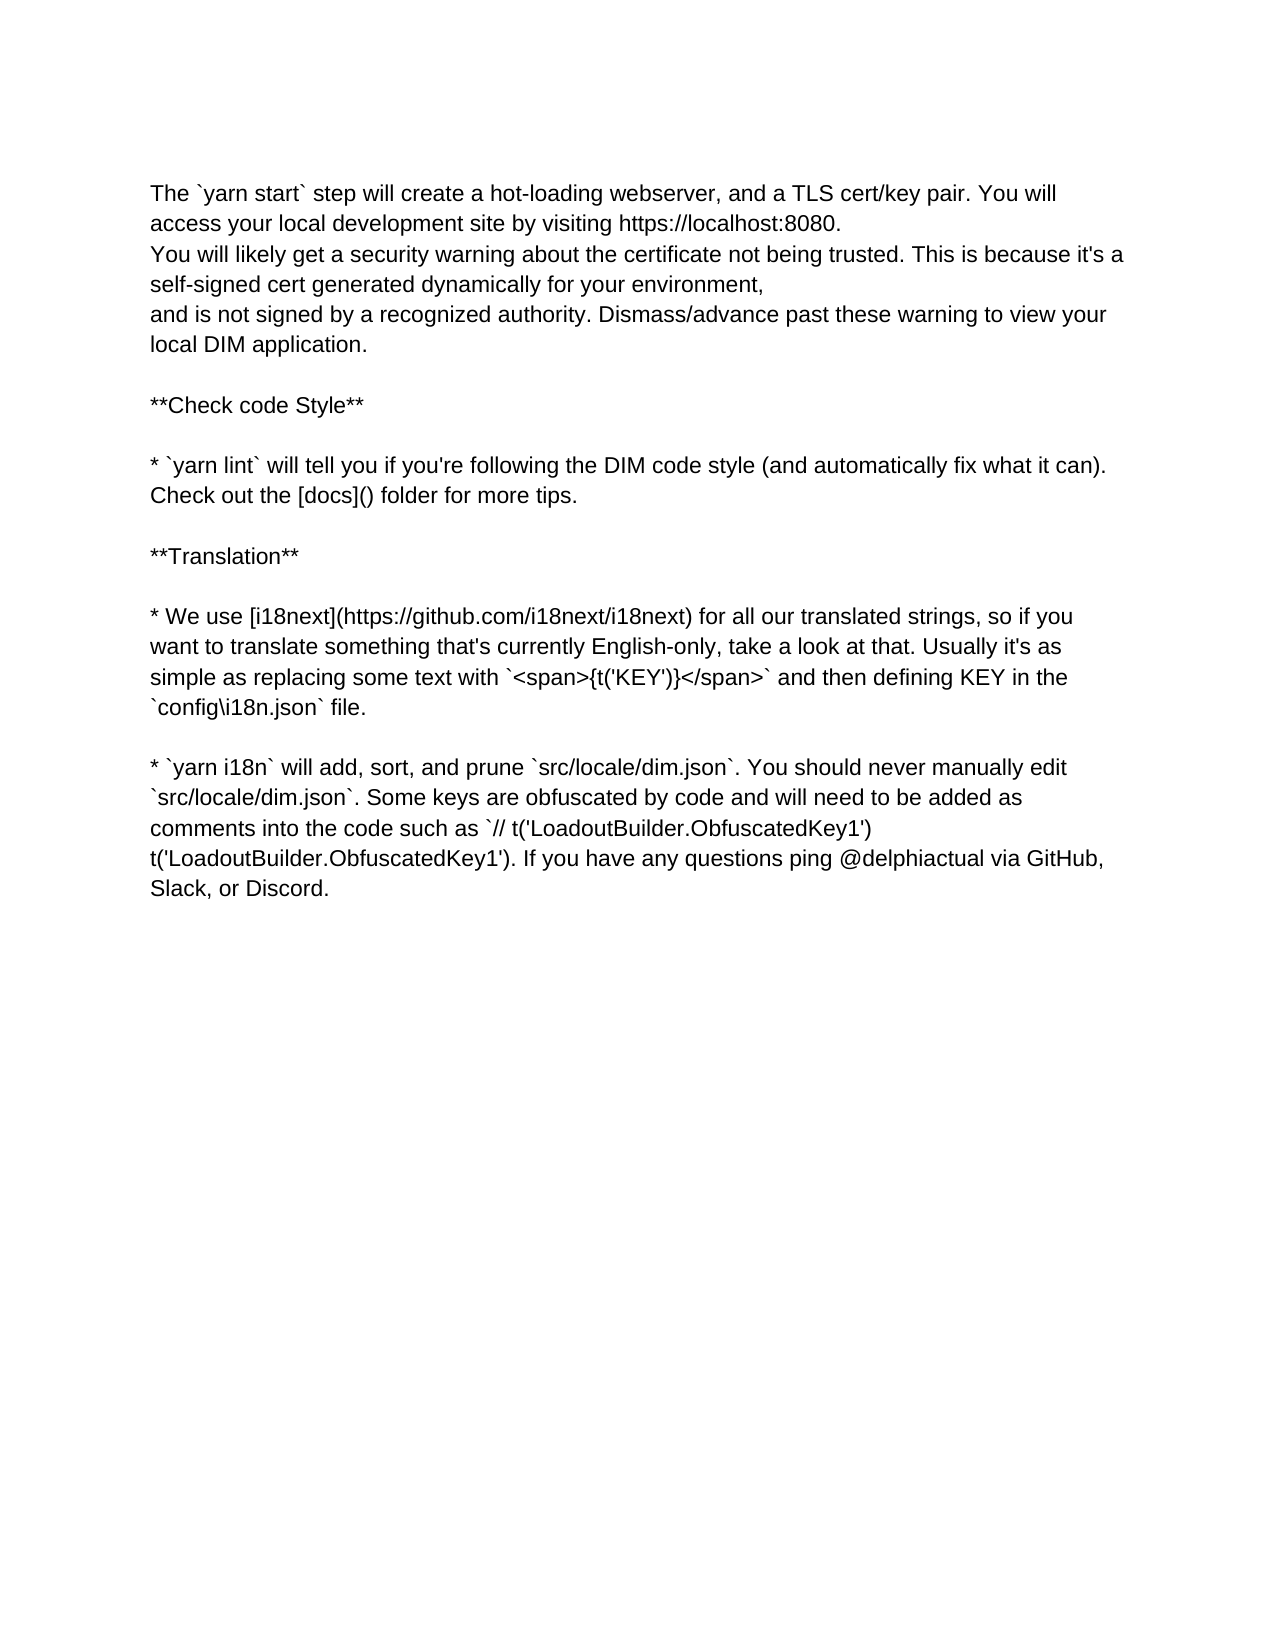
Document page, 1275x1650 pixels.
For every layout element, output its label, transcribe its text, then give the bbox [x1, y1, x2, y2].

text * `yarn i18n` will add, sort, and prune `src/locale/dim.json`. You should never manually edit `src/locale/dim.json`. Some keys are obfuscated by code and will need to be added as comments into the code such as `// t('LoadoutBuilder.ObfuscatedKey1') t('LoadoutBuilder.ObfuscatedKey1'). If you have any questions ping @delphiactual via GitHub, Slack, or Discord. [150, 754, 1125, 901]
text * We use [i18next](https://github.com/i18next/i18next) for all our translated strings, so if you want to translate something that's currently English-only, take a look at that. Usually it's as simple as replacing some text with `<span>{t('KEY')}</span>` and then defining KEY in the `config\i18n.json` file. [150, 603, 1125, 720]
text The `yarn start` step will create a hot-loading webserver, and a TLS cert/key pair. You will access your local development site by visiting https://localhost:8080. [150, 180, 1125, 237]
text **Translation** [150, 543, 1125, 569]
text * `yarn lint` will tell you if you're following the DIM code style (and automatically fix what it can). [150, 452, 1125, 478]
text You will likely get a security warning about the certificate not being trusted. This is because it's a self-signed cert generated dynamically for your environment, [150, 241, 1125, 297]
text and is not signed by a recognized authority. Dismass/advance past these warning to view your local DIM application. [150, 301, 1125, 358]
text Check out the [docs]() folder for more tips. [150, 482, 1125, 509]
text **Check code Style** [150, 392, 1125, 418]
